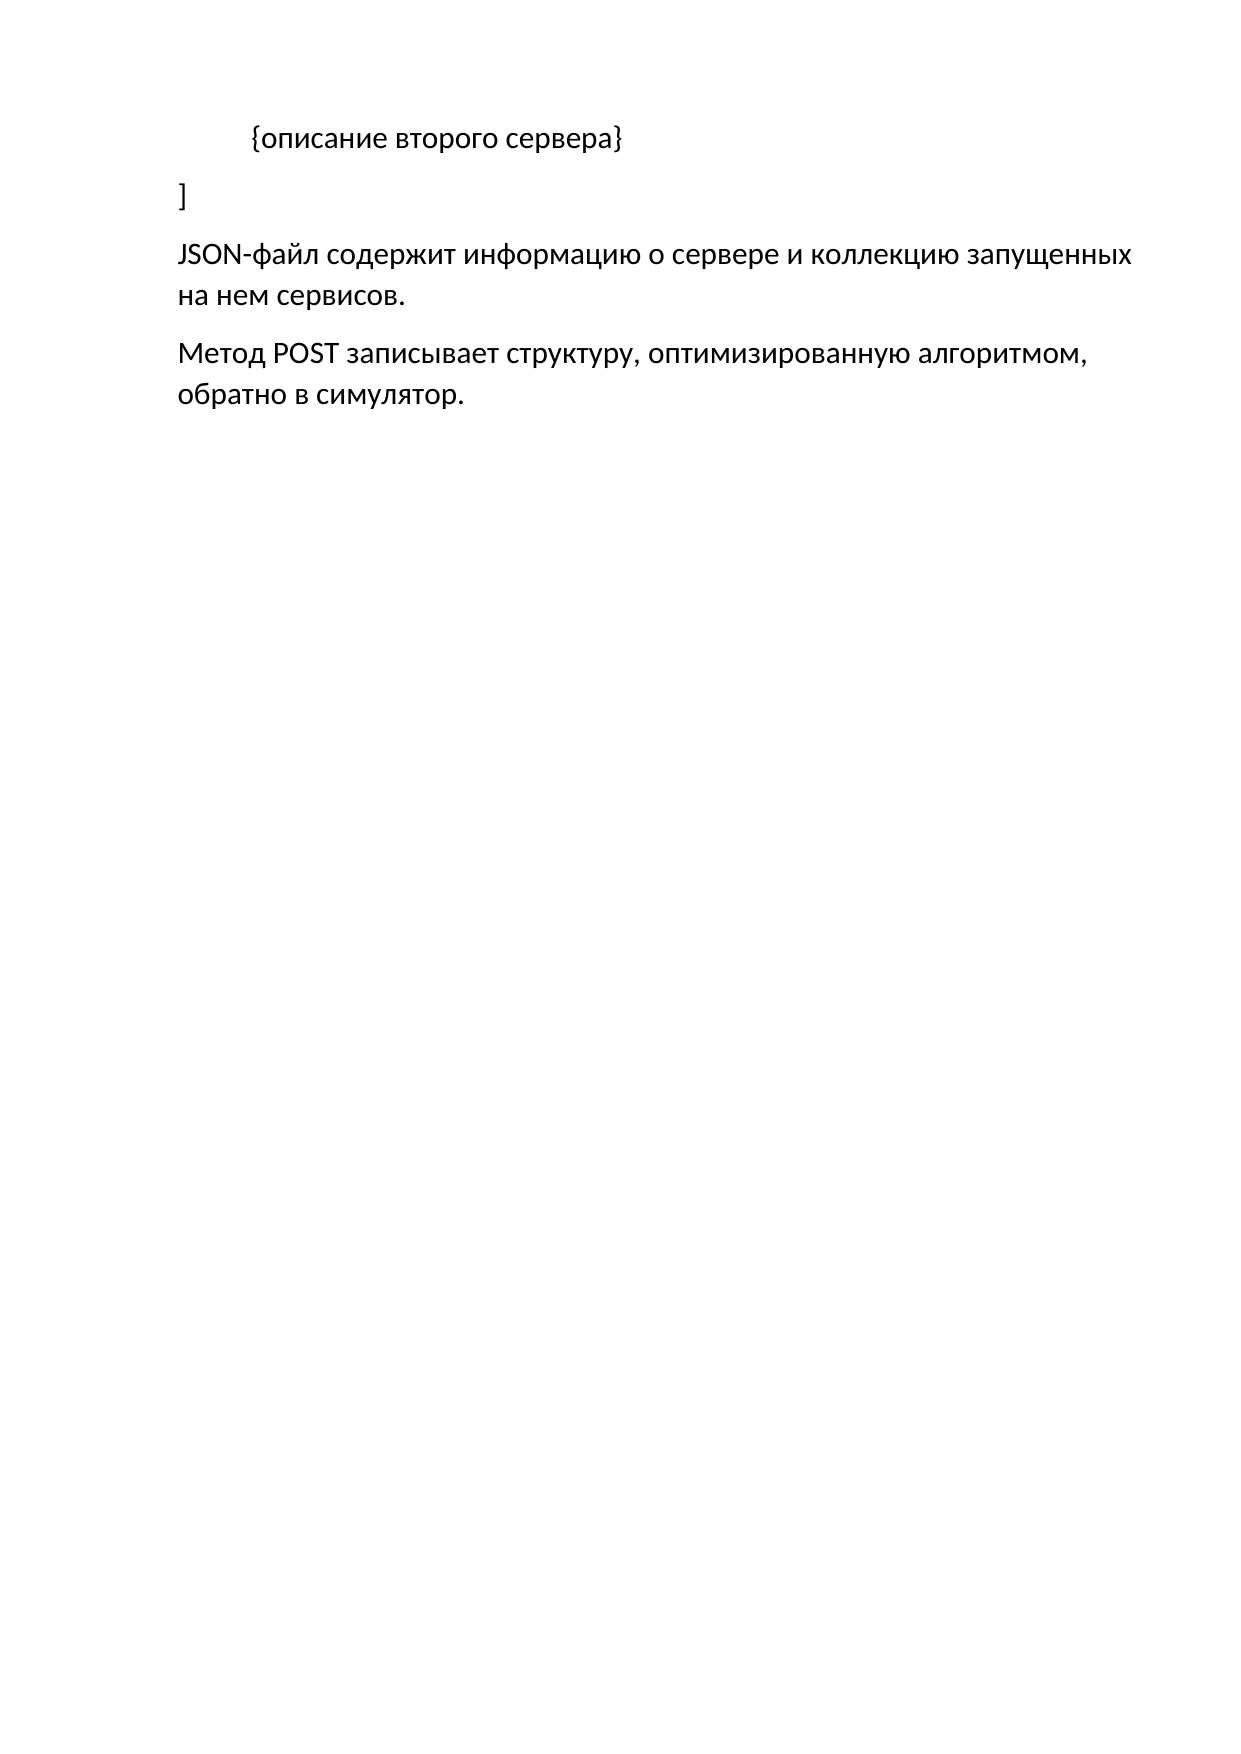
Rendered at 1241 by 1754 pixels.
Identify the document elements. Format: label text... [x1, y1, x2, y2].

text ] [177, 176, 1152, 214]
text JSON-файл содержит информацию о сервере и коллекцию запущенных на нем сервисов. [177, 234, 1152, 313]
text Метод POST записывает структуру, оптимизированную алгоритмом, обратно в симулятор. [177, 333, 1152, 412]
text {описание второго сервера} [177, 118, 1152, 156]
